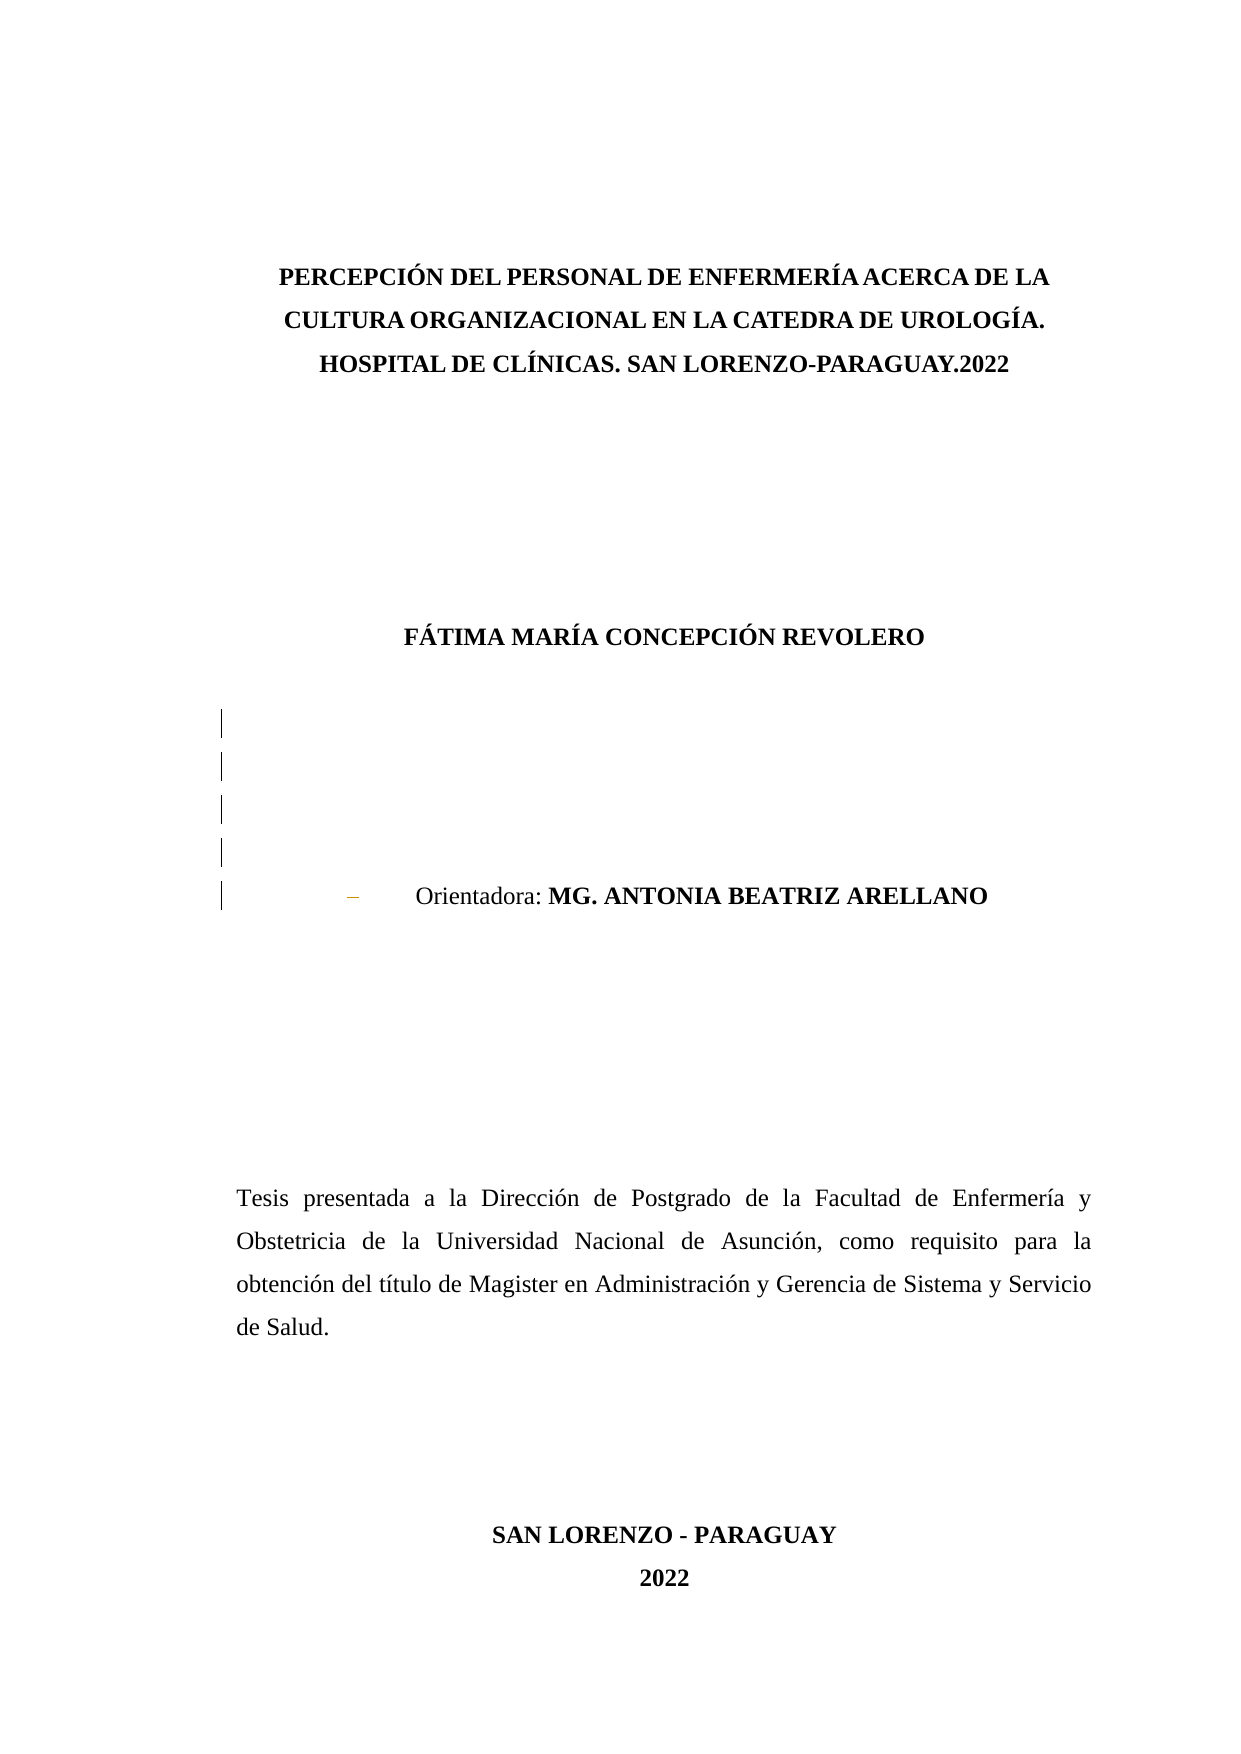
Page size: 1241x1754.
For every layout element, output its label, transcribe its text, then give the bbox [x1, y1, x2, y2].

text SAN LORENZO - PARAGUAY [236, 1520, 1092, 1549]
text FÁTIMA MARÍA CONCEPCIÓN REVOLERO [236, 622, 1092, 651]
text Tesis presentada a la Dirección de Postgrado de la Facultad de Enfermería y Obstetricia de la Universidad Nacional de Asunción, como requisito para la obtención del título de Magister en Administración y Gerencia de Sistema y Servicio de Salud. [236, 1183, 1092, 1341]
text Orientadora: MG. ANTONIA BEATRIZ ARELLANO [236, 881, 1092, 910]
text 2022 [236, 1563, 1092, 1592]
text PERCEPCIÓN DEL PERSONAL DE ENFERMERÍA ACERCA DE LA CULTURA ORGANIZACIONAL EN LA CATEDRA DE UROLOGÍA. HOSPITAL DE CLÍNICAS. SAN LORENZO-PARAGUAY.2022 [236, 262, 1092, 377]
